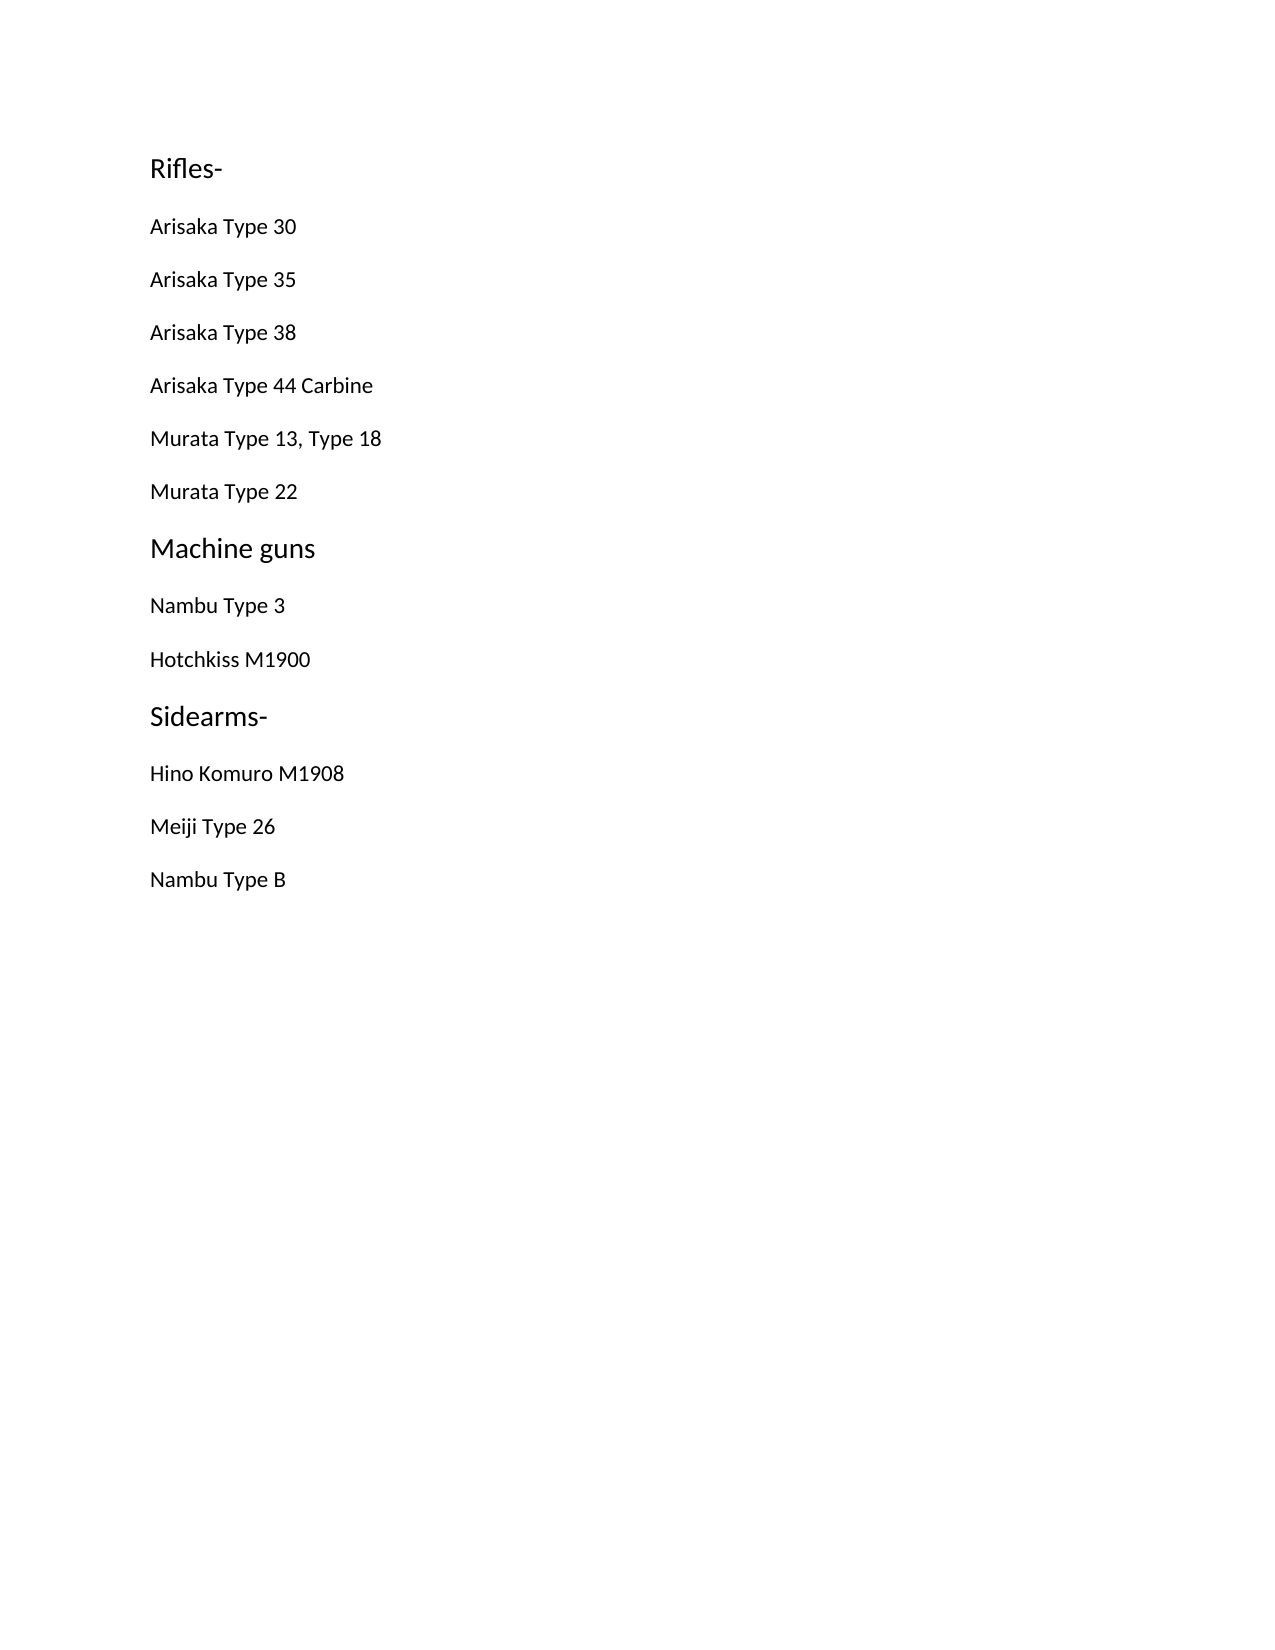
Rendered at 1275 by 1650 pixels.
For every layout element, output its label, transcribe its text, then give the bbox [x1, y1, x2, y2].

text Arisaka Type 38 [150, 318, 1125, 346]
text Murata Type 13, Type 18 [150, 424, 1125, 452]
text Meiji Type 26 [150, 812, 1125, 841]
text Rifles- [150, 150, 1125, 186]
text Sidearms- [150, 698, 1125, 733]
text Nambu Type 3 [150, 592, 1125, 620]
text Hino Komuro M1908 [150, 759, 1125, 787]
text Machine guns [150, 530, 1125, 566]
text Nambu Type B [150, 866, 1125, 893]
text Murata Type 22 [150, 477, 1125, 505]
text Arisaka Type 30 [150, 212, 1125, 240]
text Arisaka Type 35 [150, 265, 1125, 293]
text Hotchkiss M1900 [150, 645, 1125, 673]
text Arisaka Type 44 Carbine [150, 371, 1125, 399]
